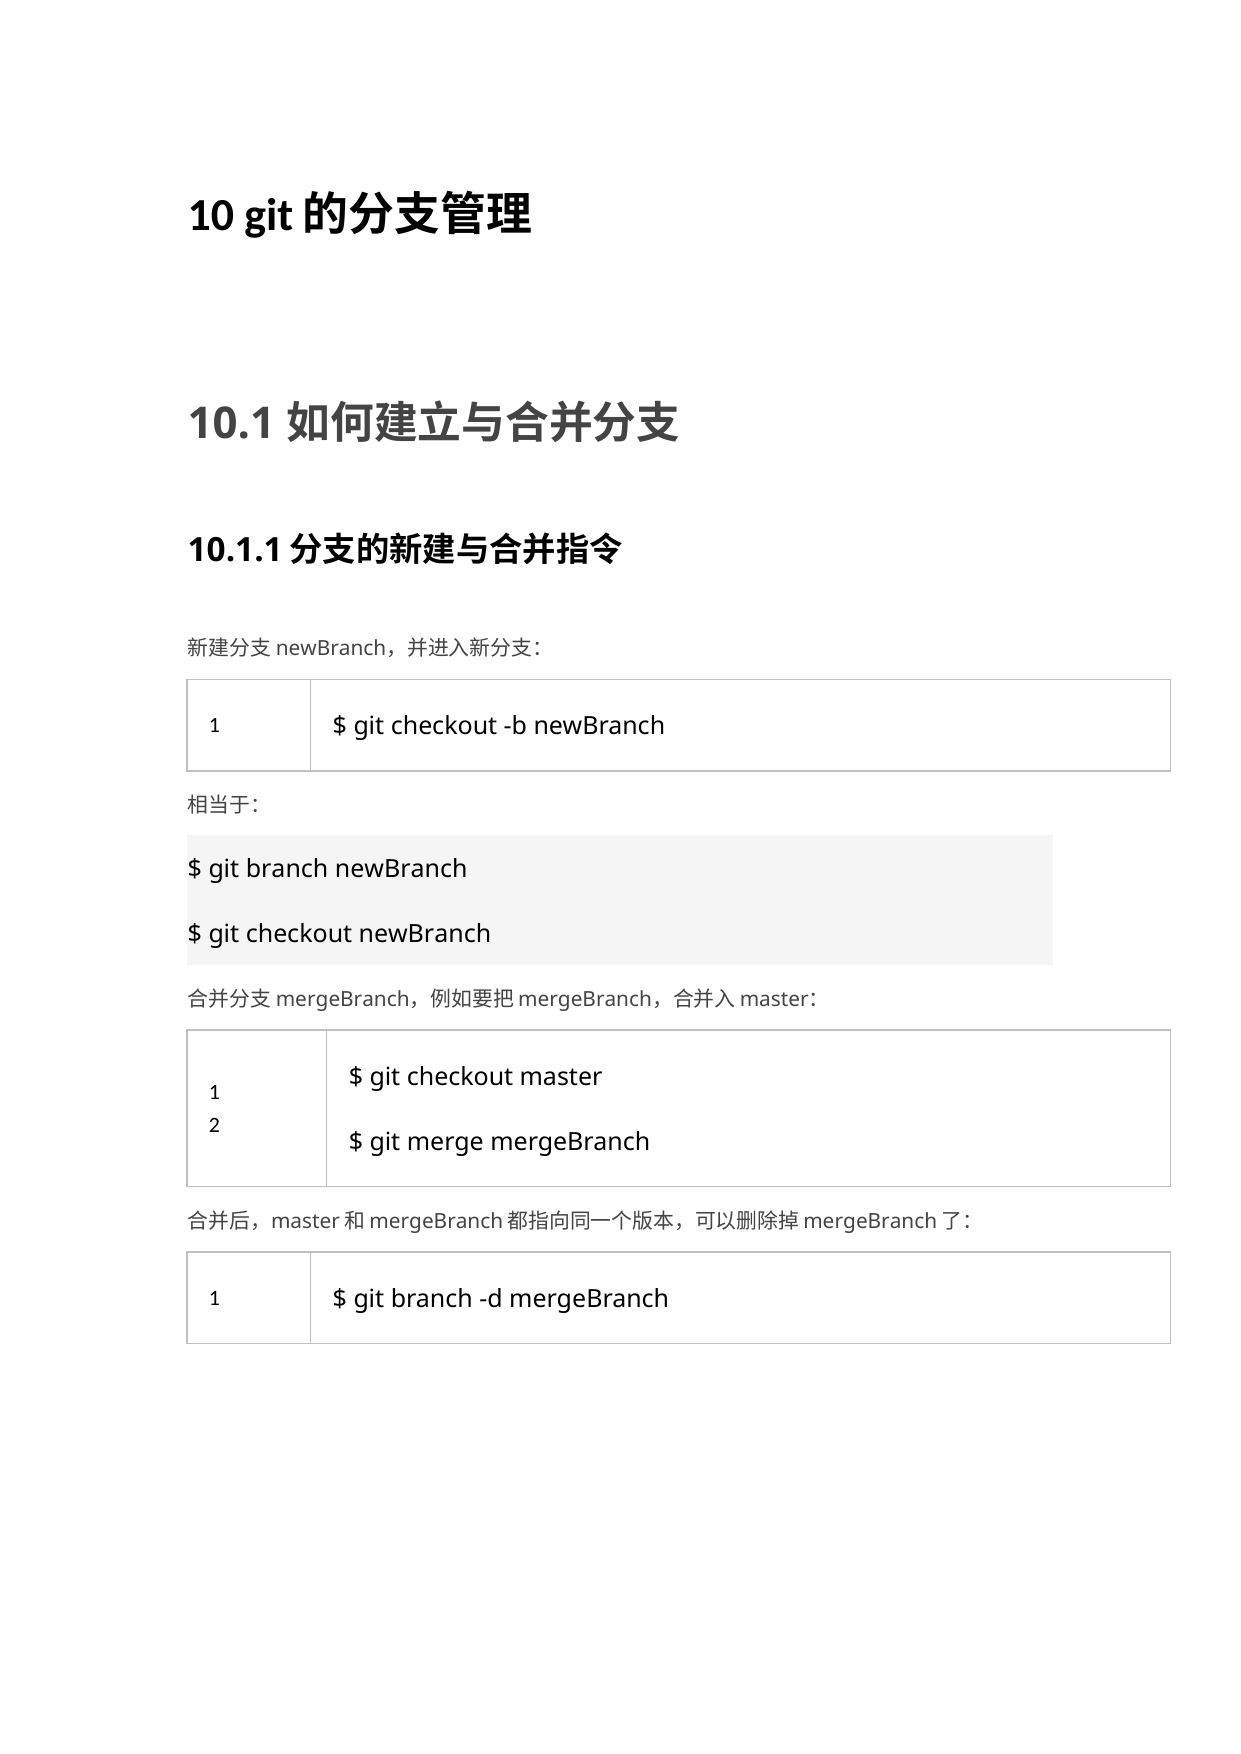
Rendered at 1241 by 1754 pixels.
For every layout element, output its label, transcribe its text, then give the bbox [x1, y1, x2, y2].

table_header $ git checkout -b newBranch [311, 680, 1170, 770]
text 新建分支 newBranch，并进入新分支： [187, 630, 1053, 663]
text $ git checkout newBranch [187, 900, 1053, 965]
table_header 1 [188, 1253, 310, 1342]
table_header 1 2 [188, 1031, 326, 1186]
text 合并后，master和mergeBranch都指向同一个版本，可以删除掉mergeBranch了： [187, 1203, 1053, 1235]
text 相当于： [187, 787, 1053, 820]
text $ git branch newBranch [187, 835, 1053, 900]
subtitle 10.1.1分支的新建与合并指令 [187, 514, 1053, 579]
subtitle 10.1 如何建立与合并分支 [187, 387, 1053, 452]
subtitle 10 git的分支管理 [187, 162, 1053, 259]
text 合并分支 mergeBranch，例如要把mergeBranch，合并入master： [187, 981, 1053, 1013]
table_header 1 [188, 680, 310, 770]
table_header $ git branch -d mergeBranch [311, 1253, 1170, 1342]
table_header $ git checkout master $ git merge mergeBranch [327, 1031, 1170, 1186]
